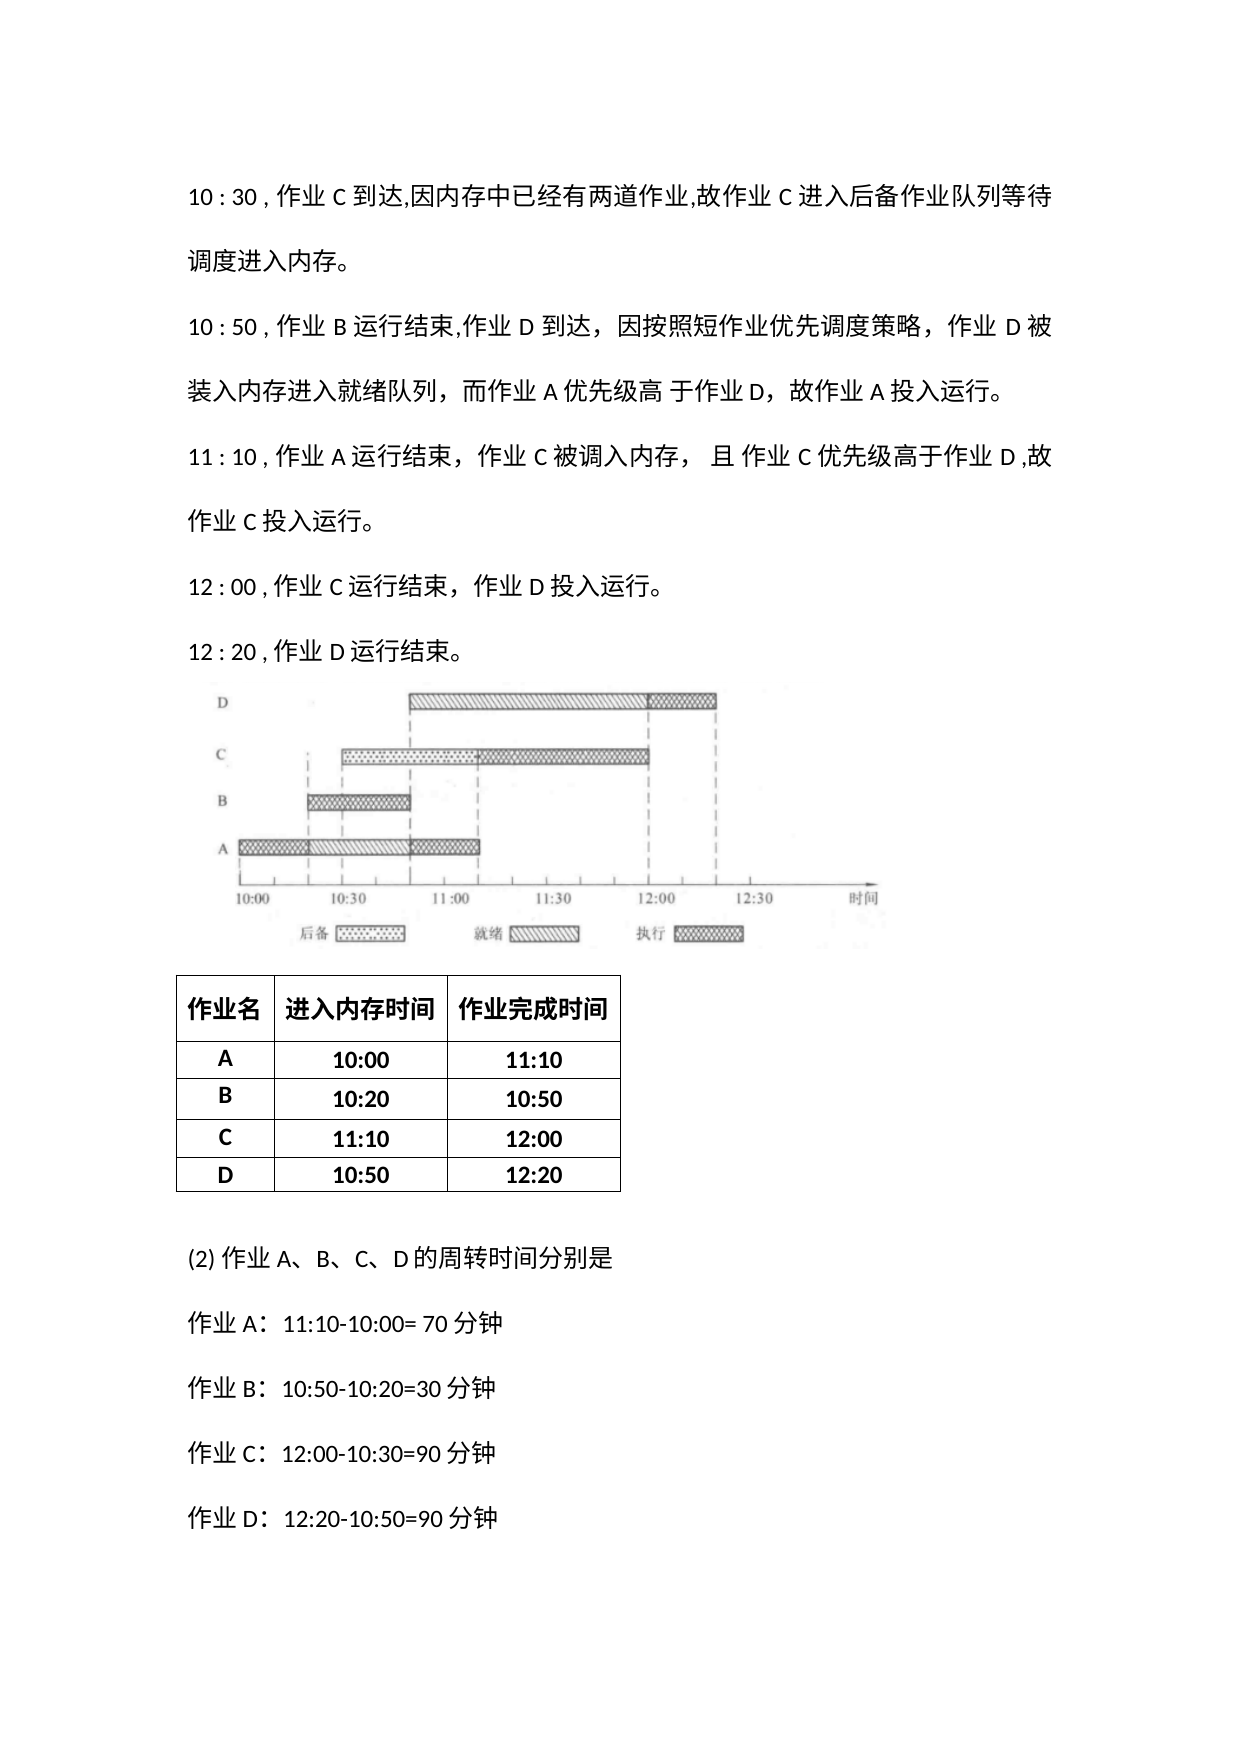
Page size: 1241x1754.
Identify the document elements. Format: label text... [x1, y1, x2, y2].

text 作业D：12:20-10:50=90分钟 [187, 1484, 1053, 1549]
text 12 : 20 , 作业 D 运行结束。 [187, 617, 1053, 682]
table_cell A [177, 1042, 274, 1078]
table_cell B [177, 1079, 274, 1119]
text (2) 作业 A、B、C、D的周转时间分别是 [187, 1224, 1053, 1289]
text 作业C：12:00-10:30=90分钟 [187, 1419, 1053, 1484]
table_cell 10:00 [275, 1042, 447, 1078]
text 10 : 50 , 作业 B 运行结束,作业 D 到达，因按照短作业优先调度策略，作业 D 被装入内存进入就绪队列，而作业 A 优先级高 于作业D，故作业 A 投入运行。 [187, 292, 1053, 422]
table_cell 10:50 [275, 1158, 447, 1191]
table_cell D [177, 1158, 274, 1191]
picture [187, 682, 917, 949]
text 作业B：10:50-10:20=30分钟 [187, 1354, 1053, 1419]
text 12 : 00 , 作业 C 运行结束，作业 D 投入运行。 [187, 552, 1053, 617]
table_header 进入内存时间 [275, 976, 447, 1041]
table_cell 11:10 [448, 1042, 620, 1078]
table_cell C [177, 1120, 274, 1157]
table_cell 11:10 [275, 1120, 447, 1157]
table_header 作业名 [177, 976, 274, 1041]
table_cell 10:20 [275, 1079, 447, 1119]
table_cell 12:00 [448, 1120, 620, 1157]
table_cell 10:50 [448, 1079, 620, 1119]
text 11 : 10 , 作业 A 运行结束，作业 C 被调入内存， 且 作业 C 优先级高于作业 D ,故作业 C 投入运行。 [187, 422, 1053, 552]
text 10 : 30 , 作业 C 到达,因内存中已经有两道作业,故作业 C 进入后备作业队列等待调度进入内存。 [187, 162, 1053, 292]
table_cell 12:20 [448, 1158, 620, 1191]
text 作业A：11:10-10:00= 70分钟 [187, 1289, 1053, 1354]
table_header 作业完成时间 [448, 976, 620, 1041]
